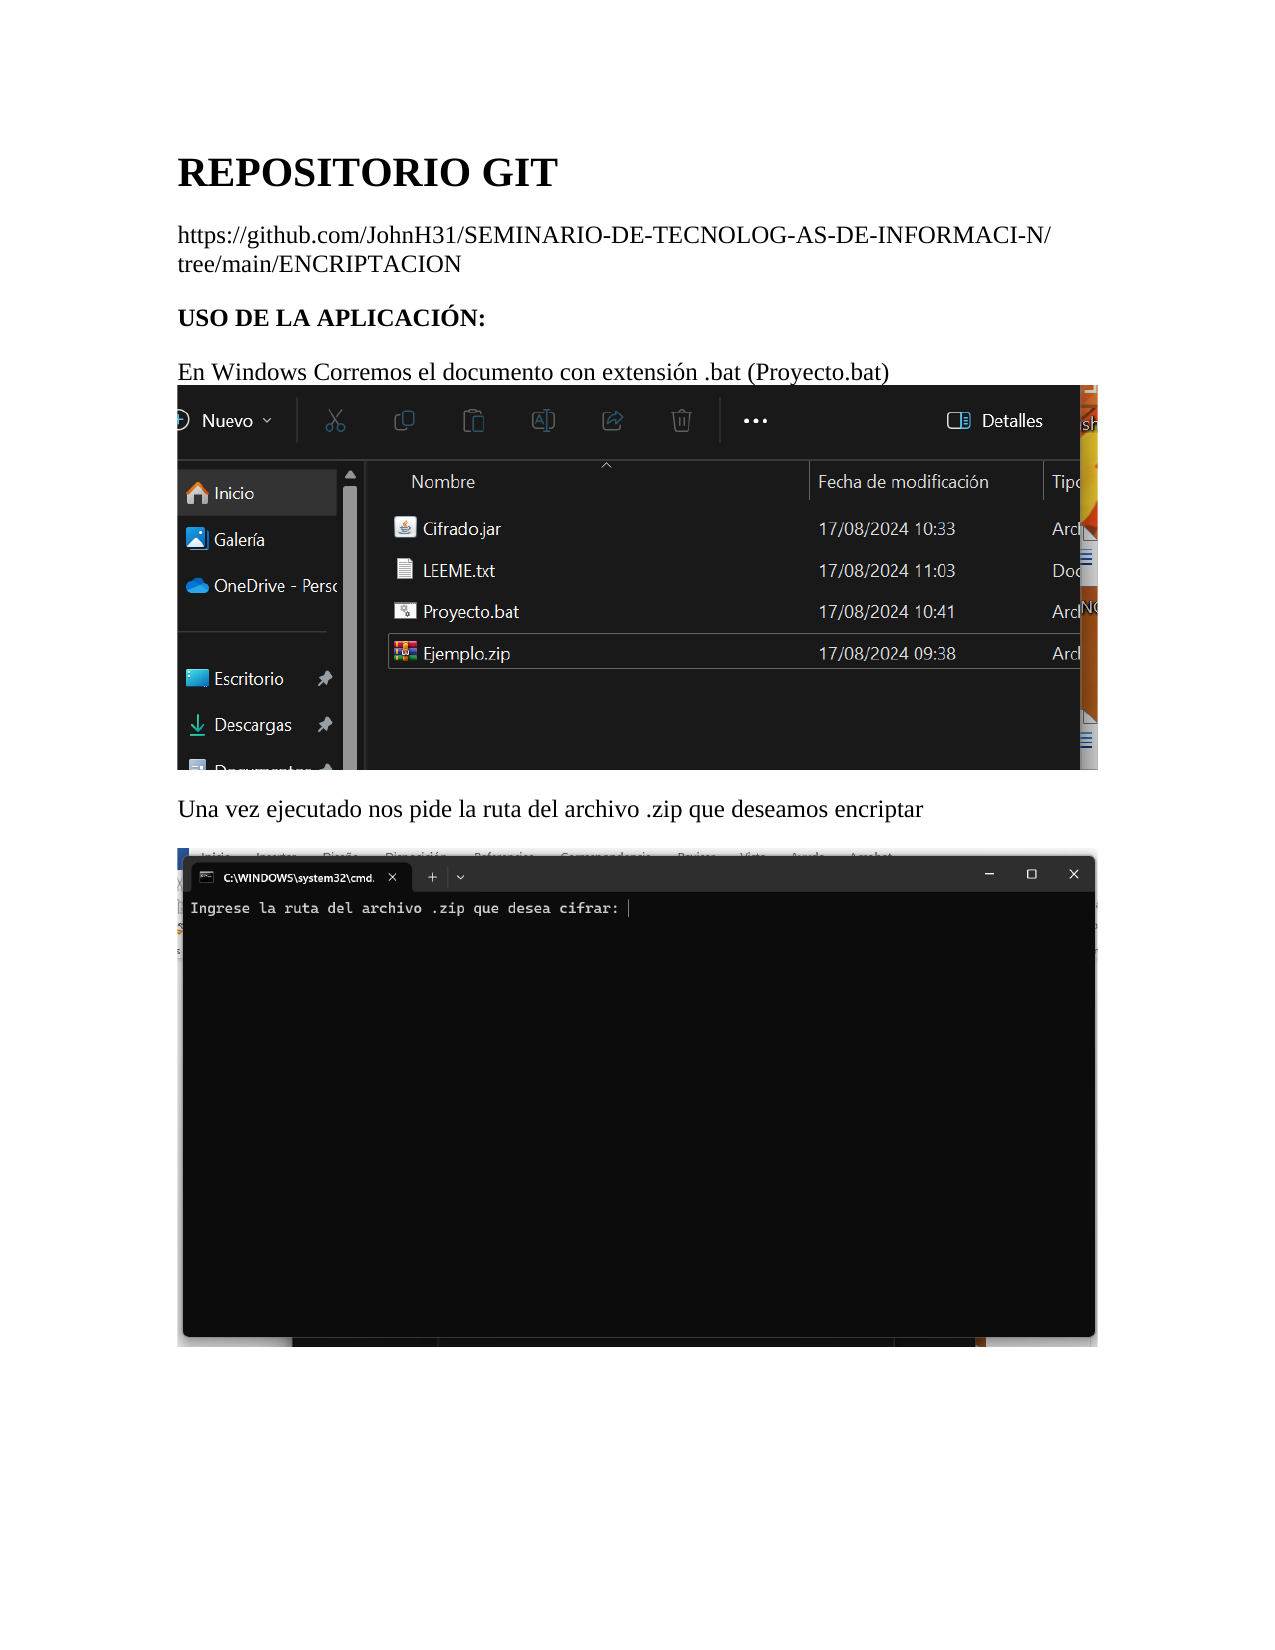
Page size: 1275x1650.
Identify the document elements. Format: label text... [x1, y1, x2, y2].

text REPOSITORIO GIT [177, 148, 1098, 196]
text https://github.com/JohnH31/SEMINARIO-DE-TECNOLOG-AS-DE-INFORMACI-N/tree/main/ENCRIPTACION [177, 221, 1098, 278]
picture [177, 848, 1098, 1347]
text Una vez ejecutado nos pide la ruta del archivo .zip que deseamos encriptar [177, 794, 1098, 823]
text USO DE LA APLICACIÓN: [177, 303, 1098, 332]
text En Windows Corremos el documento con extensión .bat (Proyecto.bat) [177, 357, 1098, 385]
picture [177, 385, 1098, 770]
